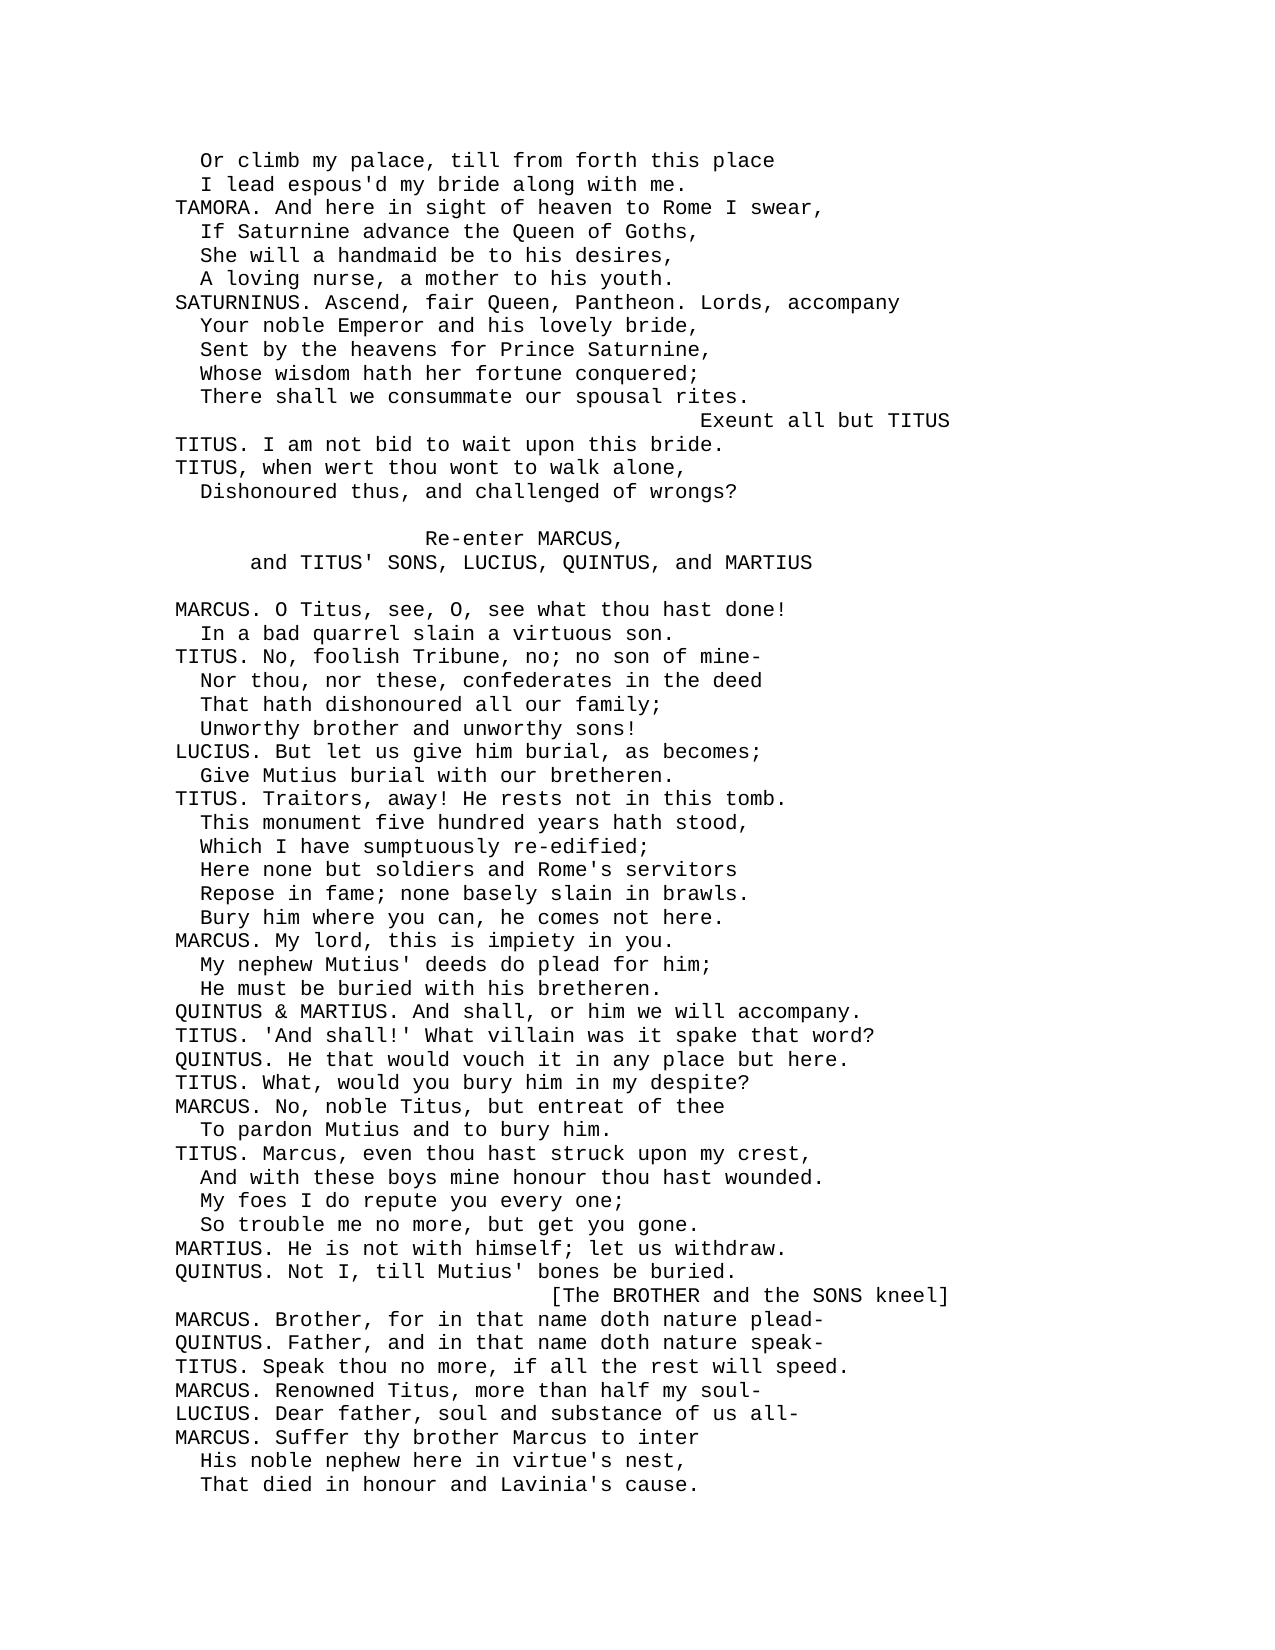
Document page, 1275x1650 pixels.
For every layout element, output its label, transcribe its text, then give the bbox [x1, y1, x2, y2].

text and TITUS' SONS, LUCIUS, QUINTUS, and MARTIUS [150, 552, 1125, 576]
text Here none but soldiers and Rome's servitors [150, 859, 1125, 883]
text Sent by the heavens for Prince Saturnine, [150, 339, 1125, 363]
text In a bad quarrel slain a virtuous son. [150, 623, 1125, 647]
text TAMORA. And here in sight of heaven to Rome I swear, [150, 197, 1125, 221]
text [The BROTHER and the SONS kneel] [150, 1285, 1125, 1309]
text TITUS. Speak thou no more, if all the rest will speed. [150, 1356, 1125, 1379]
text TITUS. 'And shall!' What villain was it spake that word? [150, 1025, 1125, 1048]
text Which I have sumptuously re-edified; [150, 836, 1125, 859]
text His noble nephew here in virtue's nest, [150, 1451, 1125, 1474]
text That hath dishonoured all our family; [150, 694, 1125, 717]
text Exeunt all but TITUS [150, 410, 1125, 434]
text Dishonoured thus, and challenged of wrongs? [150, 481, 1125, 505]
text My foes I do repute you every one; [150, 1190, 1125, 1214]
text QUINTUS. Father, and in that name doth nature speak- [150, 1332, 1125, 1356]
text LUCIUS. But let us give him burial, as becomes; [150, 741, 1125, 765]
text She will a handmaid be to his desires, [150, 244, 1125, 268]
text Give Mutius burial with our bretheren. [150, 765, 1125, 788]
text MARTIUS. He is not with himself; let us withdraw. [150, 1238, 1125, 1261]
text TITUS. Traitors, away! He rests not in this tomb. [150, 788, 1125, 812]
text Nor thou, nor these, confederates in the deed [150, 670, 1125, 694]
text TITUS, when wert thou wont to walk alone, [150, 457, 1125, 481]
text SATURNINUS. Ascend, fair Queen, Pantheon. Lords, accompany [150, 292, 1125, 316]
text Unworthy brother and unworthy sons! [150, 717, 1125, 741]
text Re-enter MARCUS, [150, 528, 1125, 552]
text MARCUS. Renowned Titus, more than half my soul- [150, 1379, 1125, 1403]
text My nephew Mutius' deeds do plead for him; [150, 954, 1125, 978]
text TITUS. What, would you bury him in my despite? [150, 1072, 1125, 1096]
text QUINTUS & MARTIUS. And shall, or him we will accompany. [150, 1001, 1125, 1025]
text Your noble Emperor and his lovely bride, [150, 316, 1125, 339]
text Or climb my palace, till from forth this place [150, 150, 1125, 174]
text A loving nurse, a mother to his youth. [150, 268, 1125, 292]
text Repose in fame; none basely slain in brawls. [150, 883, 1125, 907]
text TITUS. No, foolish Tribune, no; no son of mine- [150, 647, 1125, 670]
text MARCUS. My lord, this is impiety in you. [150, 930, 1125, 954]
text Whose wisdom hath her fortune conquered; [150, 363, 1125, 386]
text MARCUS. No, noble Titus, but entreat of thee [150, 1096, 1125, 1119]
text This monument five hundred years hath stood, [150, 812, 1125, 836]
text Bury him where you can, he comes not here. [150, 907, 1125, 930]
text If Saturnine advance the Queen of Goths, [150, 221, 1125, 244]
text LUCIUS. Dear father, soul and substance of us all- [150, 1403, 1125, 1427]
text QUINTUS. He that would vouch it in any place but here. [150, 1048, 1125, 1072]
text He must be buried with his bretheren. [150, 978, 1125, 1001]
text MARCUS. Brother, for in that name doth nature plead- [150, 1309, 1125, 1332]
text There shall we consummate our spousal rites. [150, 386, 1125, 410]
text And with these boys mine honour thou hast wounded. [150, 1167, 1125, 1190]
text MARCUS. Suffer thy brother Marcus to inter [150, 1427, 1125, 1451]
text To pardon Mutius and to bury him. [150, 1119, 1125, 1143]
text TITUS. I am not bid to wait upon this bride. [150, 434, 1125, 457]
text So trouble me no more, but get you gone. [150, 1214, 1125, 1238]
text QUINTUS. Not I, till Mutius' bones be buried. [150, 1261, 1125, 1285]
text MARCUS. O Titus, see, O, see what thou hast done! [150, 599, 1125, 623]
text That died in honour and Lavinia's cause. [150, 1474, 1125, 1498]
text TITUS. Marcus, even thou hast struck upon my crest, [150, 1143, 1125, 1167]
text I lead espous'd my bride along with me. [150, 174, 1125, 197]
